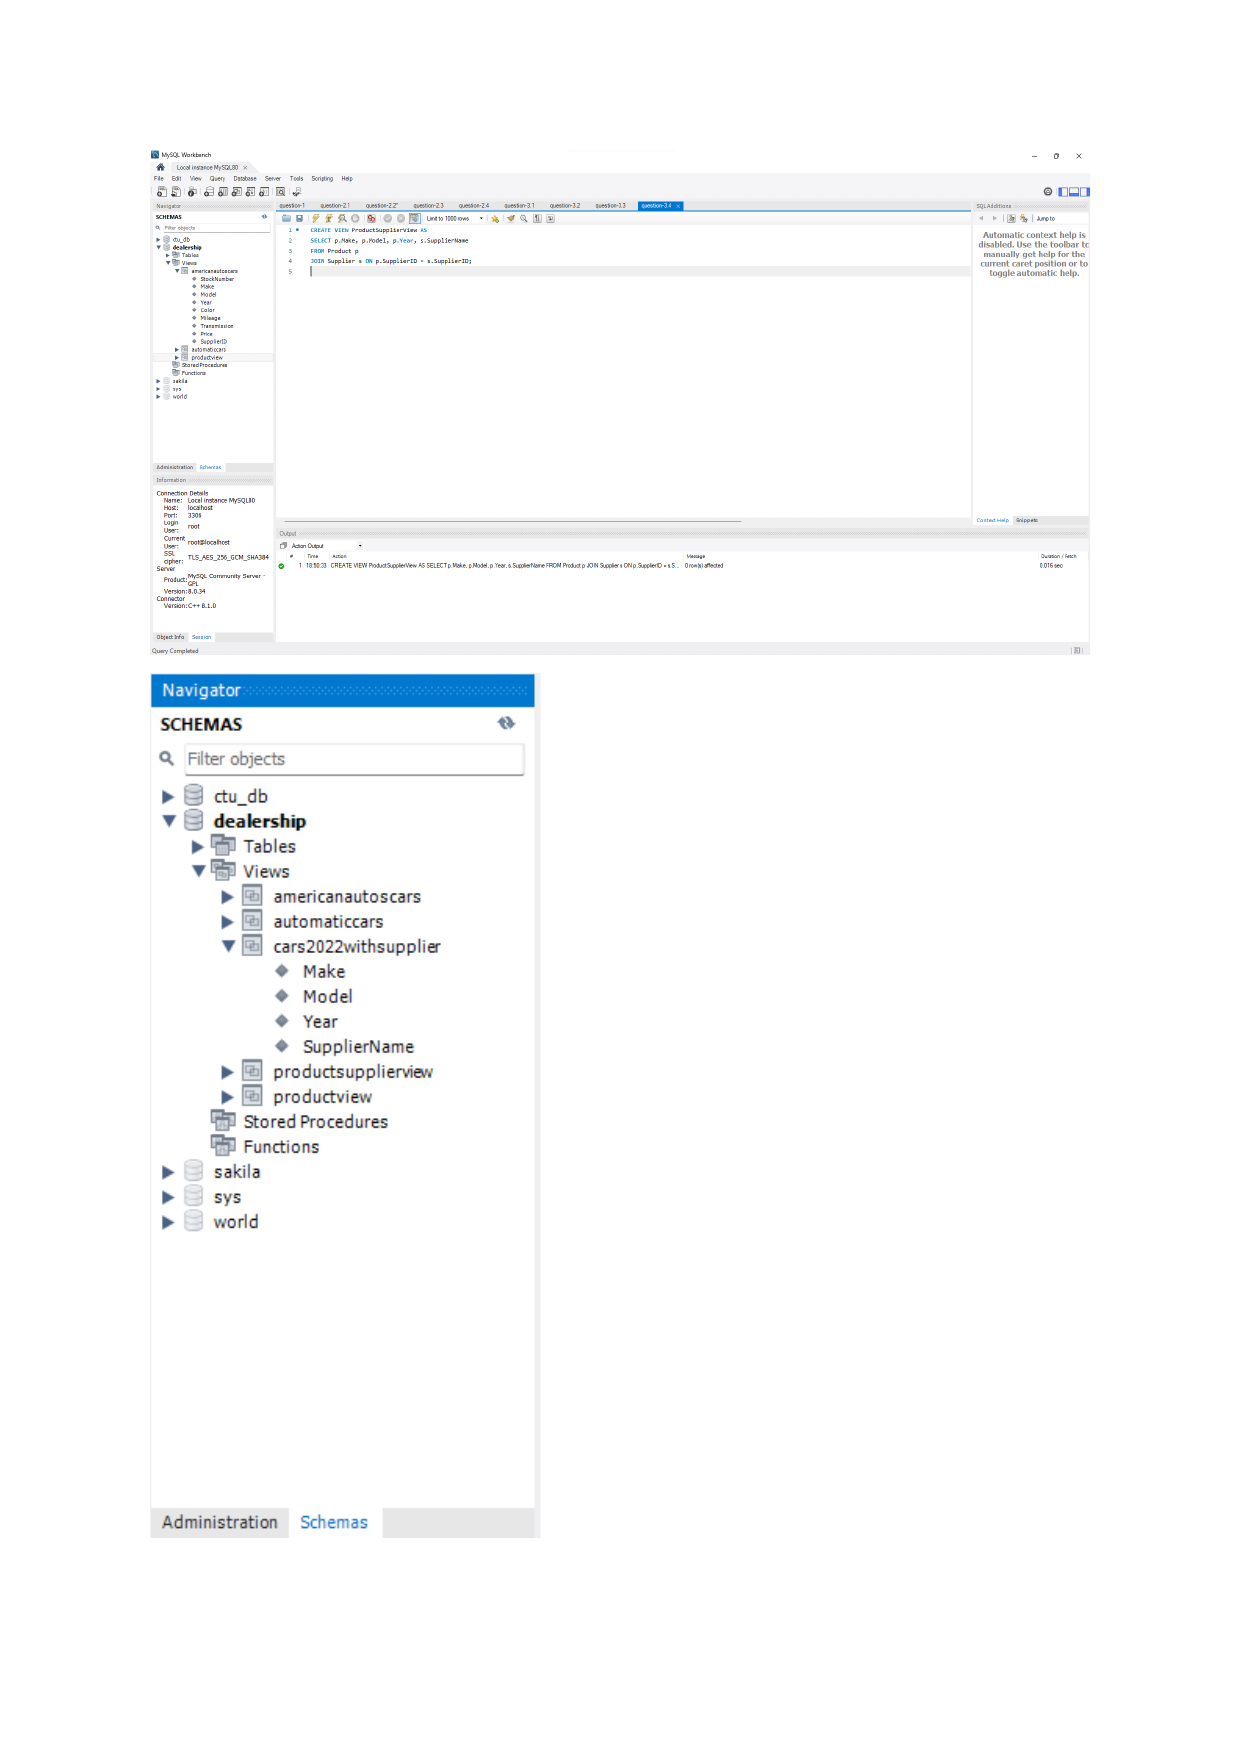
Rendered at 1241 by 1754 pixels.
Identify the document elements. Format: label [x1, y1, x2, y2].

picture [150, 673, 541, 1538]
picture [150, 150, 1091, 655]
